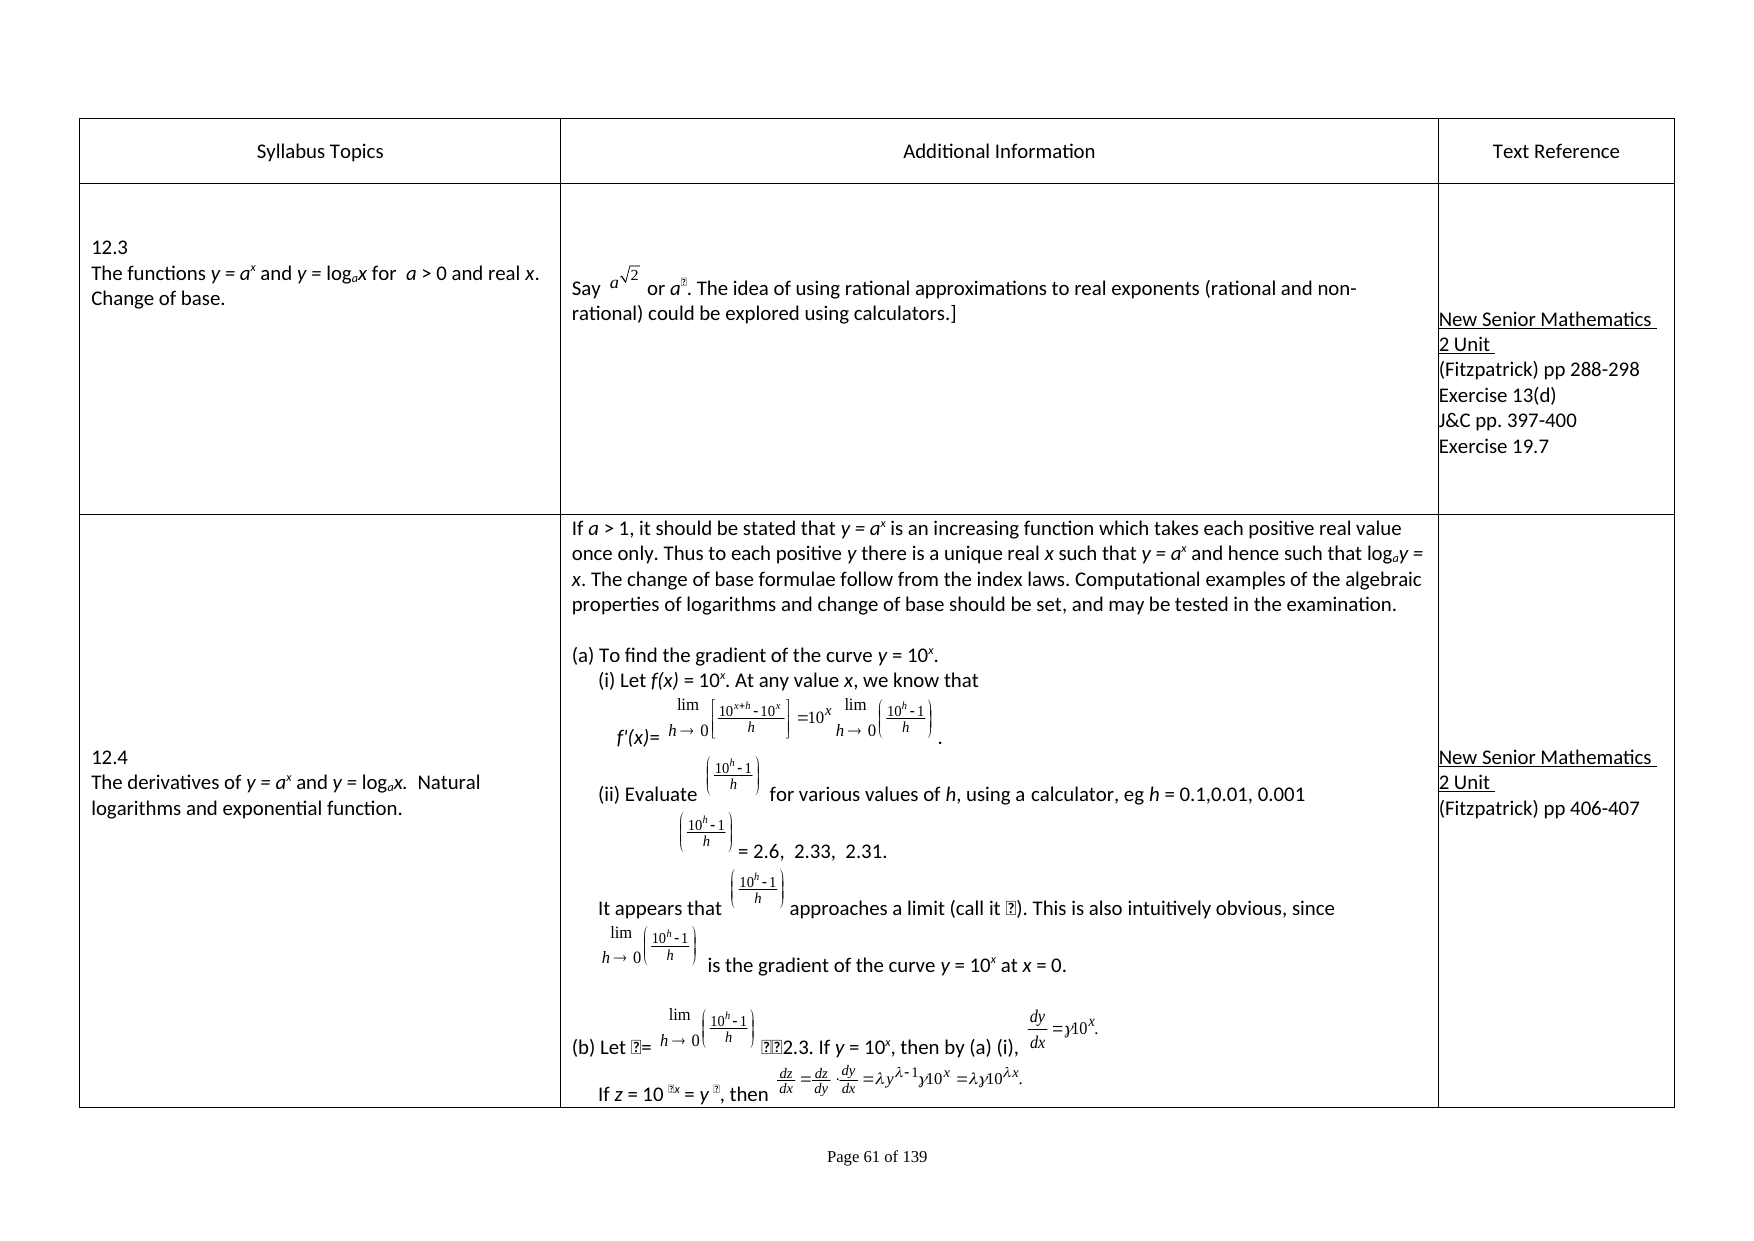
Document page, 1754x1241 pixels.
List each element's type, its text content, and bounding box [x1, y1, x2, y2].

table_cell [1439, 184, 1674, 514]
table_header Text Reference [1439, 119, 1674, 183]
table_header Additional Information [561, 119, 1438, 183]
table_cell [561, 515, 1438, 1107]
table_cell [1439, 515, 1674, 1107]
table_header Syllabus Topics [80, 119, 560, 183]
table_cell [80, 515, 560, 1107]
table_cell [80, 184, 560, 514]
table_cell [561, 184, 1438, 514]
